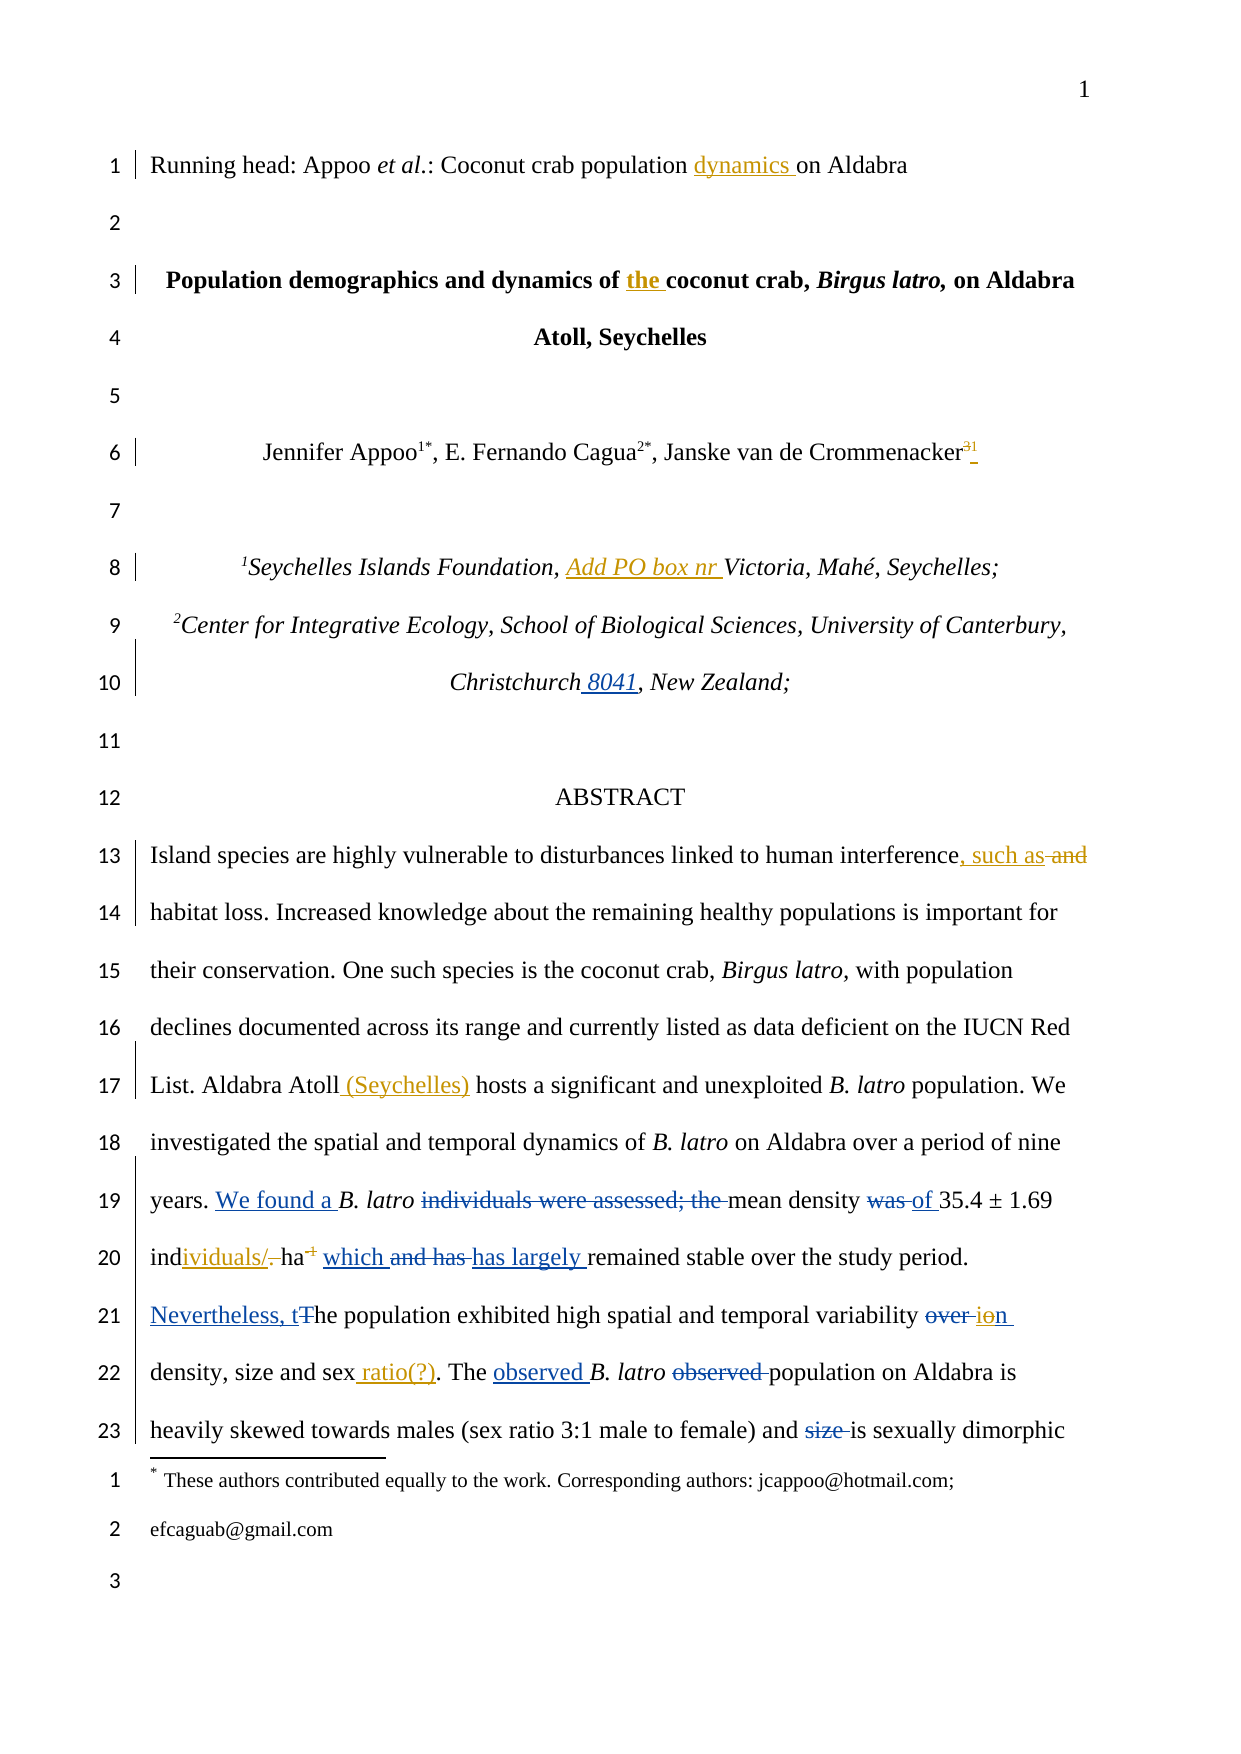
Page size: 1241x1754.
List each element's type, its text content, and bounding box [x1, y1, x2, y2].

text 1Seychelles Islands Foundation, Victoria, Mahé, Seychelles; [150, 552, 1090, 581]
text ABSTRACT [150, 782, 1090, 811]
text Jennifer Appoo1, E. Fernando Cagua2*, Janske van de Crommenacker [150, 437, 1090, 466]
text 2Center for Integrative Ecology, School of Biological Sciences, University of Canterbury, Christchurch, New Zealand; [150, 610, 1090, 696]
text Population demographics and dynamics of coconut crab, Birgus latro, on Aldabra Atoll, Seychelles [150, 265, 1090, 351]
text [150, 840, 1090, 1444]
text Running head: Appoo et al.: Coconut crab population on Aldabra [150, 150, 1090, 179]
